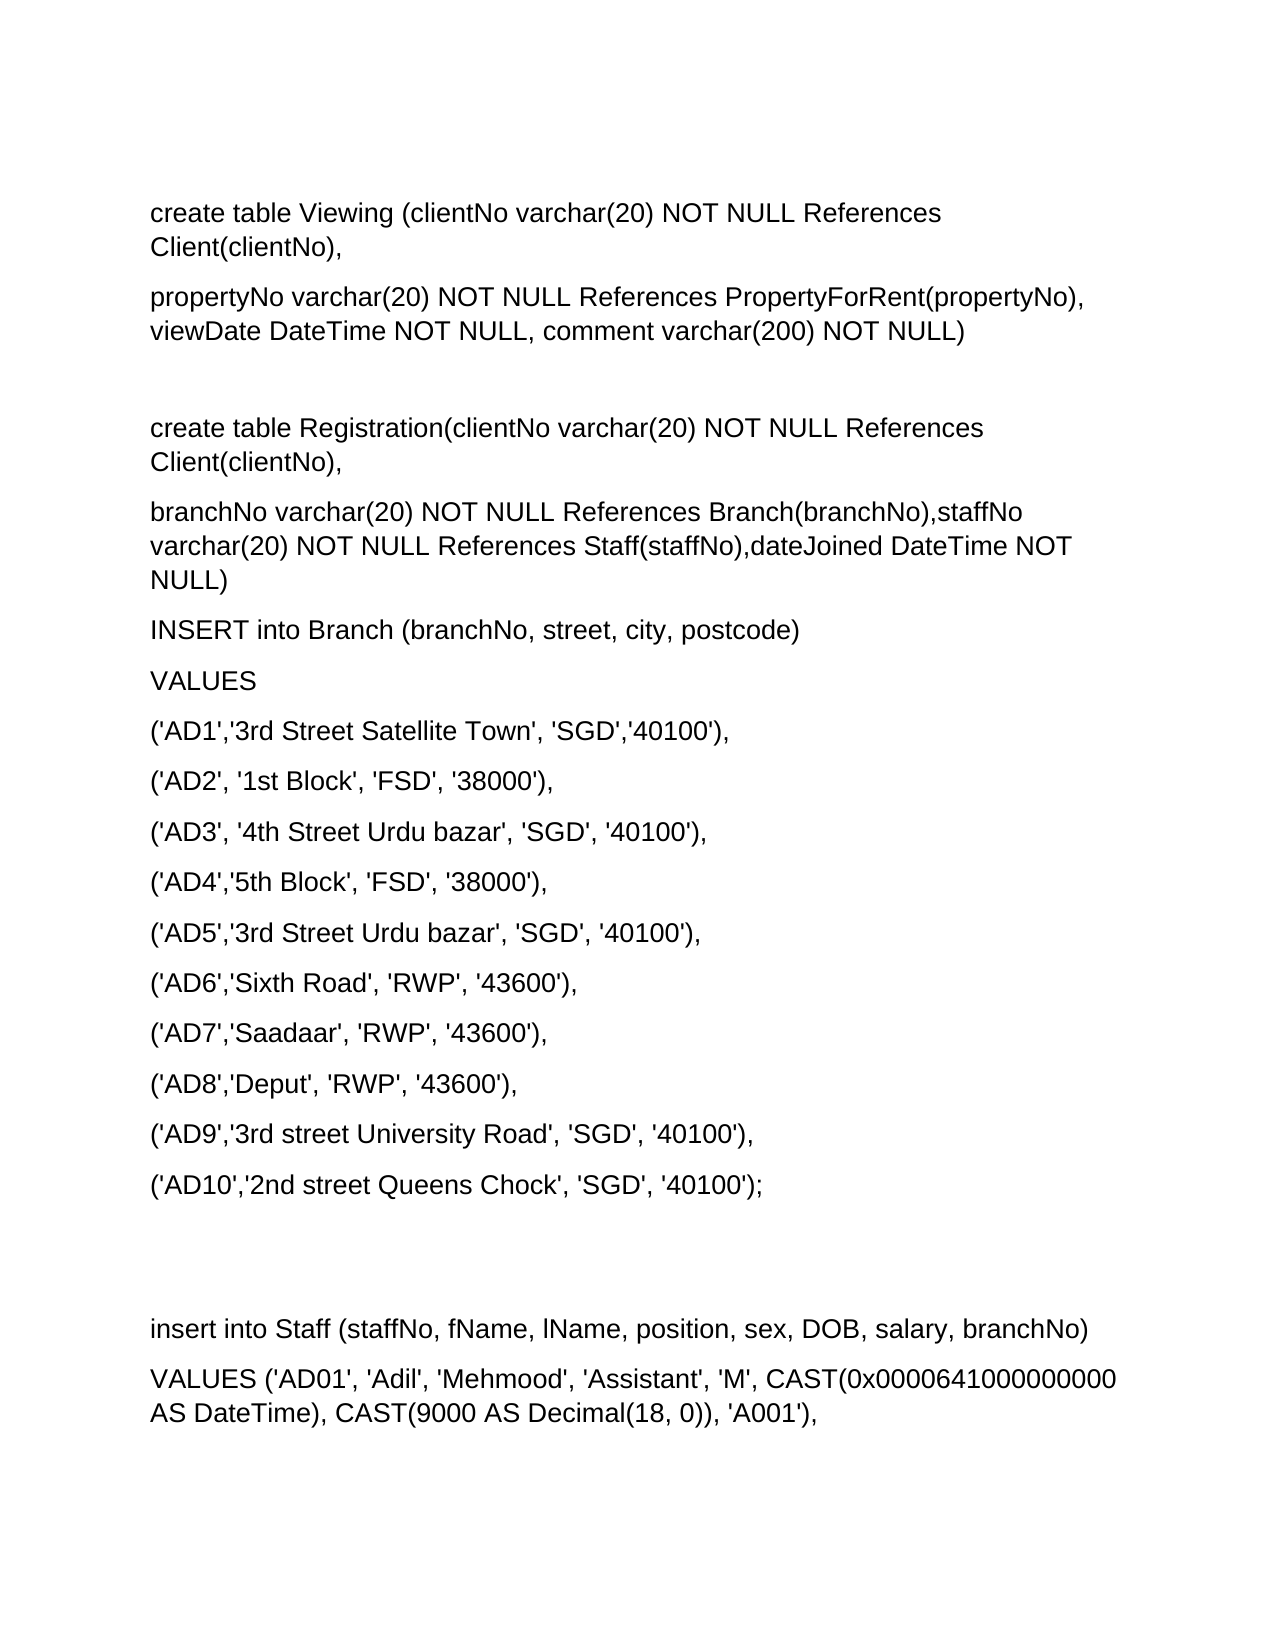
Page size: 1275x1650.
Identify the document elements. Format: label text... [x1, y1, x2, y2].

text create table Viewing (clientNo varchar(20) NOT NULL References Client(clientNo), [150, 197, 1125, 262]
text insert into Staff (staffNo, fName, lName, position, sex, DOB, salary, branchNo) [150, 1313, 1125, 1344]
text propertyNo varchar(20) NOT NULL References PropertyForRent(propertyNo), viewDate DateTime NOT NULL, comment varchar(200) NOT NULL) [150, 281, 1125, 346]
text ('AD2', '1st Block', 'FSD', '38000'), [150, 765, 1125, 797]
text VALUES ('AD01', 'Adil', 'Mehmood', 'Assistant', 'M', CAST(0x0000641000000000 AS DateTime), CAST(9000 AS Decimal(18, 0)), 'A001'), [150, 1363, 1125, 1428]
text ('AD9','3rd street University Road', 'SGD', '40100'), [150, 1118, 1125, 1149]
text ('AD1','3rd Street Satellite Town', 'SGD','40100'), [150, 715, 1125, 746]
text ('AD8','Deput', 'RWP', '43600'), [150, 1068, 1125, 1099]
text branchNo varchar(20) NOT NULL References Branch(branchNo),staffNo varchar(20) NOT NULL References Staff(staffNo),dateJoined DateTime NOT NULL) [150, 496, 1125, 595]
text ('AD10','2nd street Queens Chock', 'SGD', '40100'); [150, 1169, 1125, 1200]
text VALUES [150, 664, 1125, 696]
text INSERT into Branch (branchNo, street, city, postcode) [150, 614, 1125, 645]
text ('AD7','Saadaar', 'RWP', '43600'), [150, 1017, 1125, 1049]
text ('AD5','3rd Street Urdu bazar', 'SGD', '40100'), [150, 917, 1125, 948]
text ('AD4','5th Block', 'FSD', '38000'), [150, 866, 1125, 897]
text ('AD3', '4th Street Urdu bazar', 'SGD', '40100'), [150, 816, 1125, 847]
text ('AD6','Sixth Road', 'RWP', '43600'), [150, 967, 1125, 998]
text create table Registration(clientNo varchar(20) NOT NULL References Client(clientNo), [150, 412, 1125, 477]
